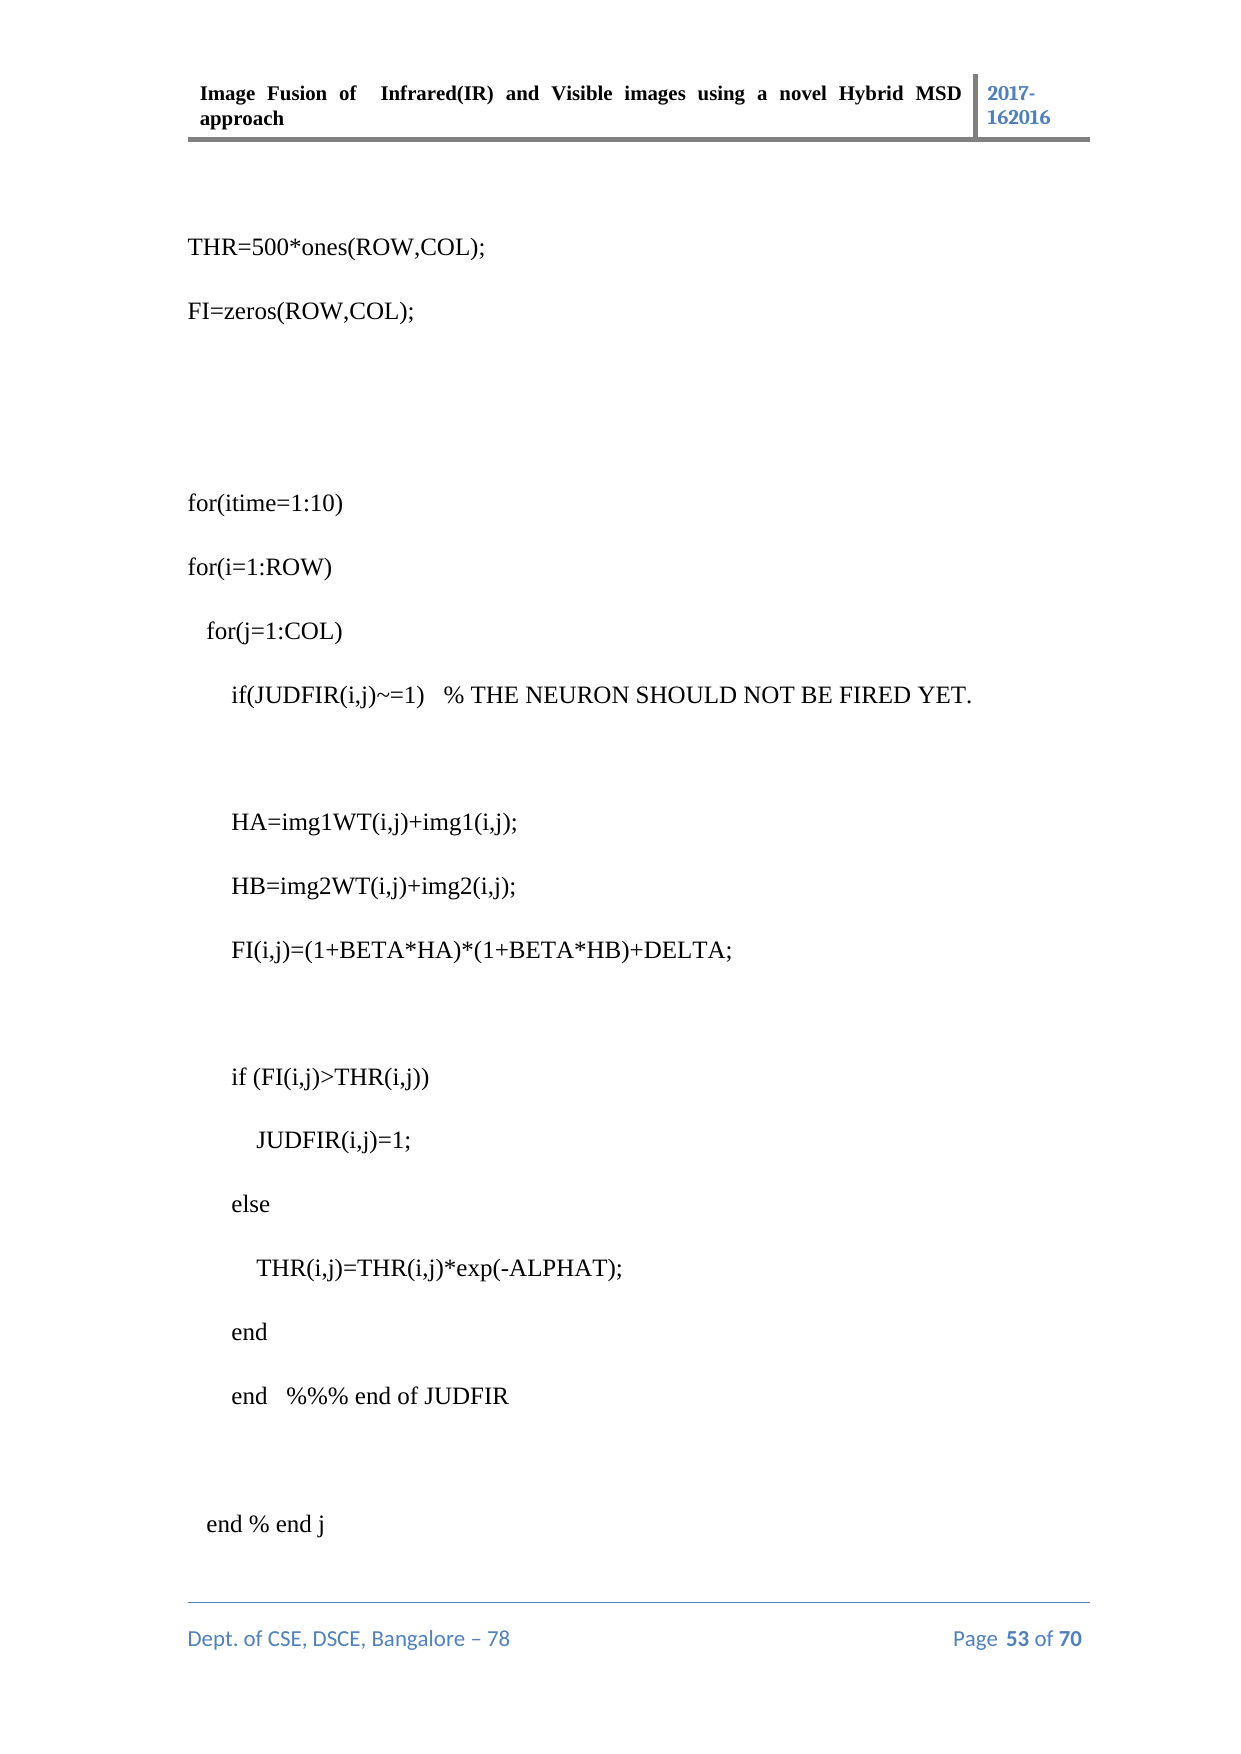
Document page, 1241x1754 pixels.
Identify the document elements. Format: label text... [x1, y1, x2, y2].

text end % end j [187, 1509, 1090, 1538]
text HB=img2WT(i,j)+img2(i,j); [187, 871, 1090, 900]
text if(JUDFIR(i,j)~=1) % THE NEURON SHOULD NOT BE FIRED YET. [187, 680, 1090, 709]
text for(itime=1:10) [187, 488, 1090, 517]
text JUDFIR(i,j)=1; [187, 1126, 1090, 1154]
text if (FI(i,j)>THR(i,j)) [187, 1062, 1090, 1090]
text FI(i,j)=(1+BETA*HA)*(1+BETA*HB)+DELTA; [187, 935, 1090, 964]
text for(i=1:ROW) [187, 552, 1090, 581]
text else [187, 1189, 1090, 1218]
text for(j=1:COL) [187, 616, 1090, 645]
text THR=500*ones(ROW,COL); [187, 232, 1090, 261]
text THR(i,j)=THR(i,j)*exp(-ALPHAT); [187, 1253, 1090, 1282]
text FI=zeros(ROW,COL); [187, 296, 1090, 325]
text end [187, 1317, 1090, 1346]
text end %%% end of JUDFIR [187, 1381, 1090, 1410]
text HA=img1WT(i,j)+img1(i,j); [187, 807, 1090, 836]
